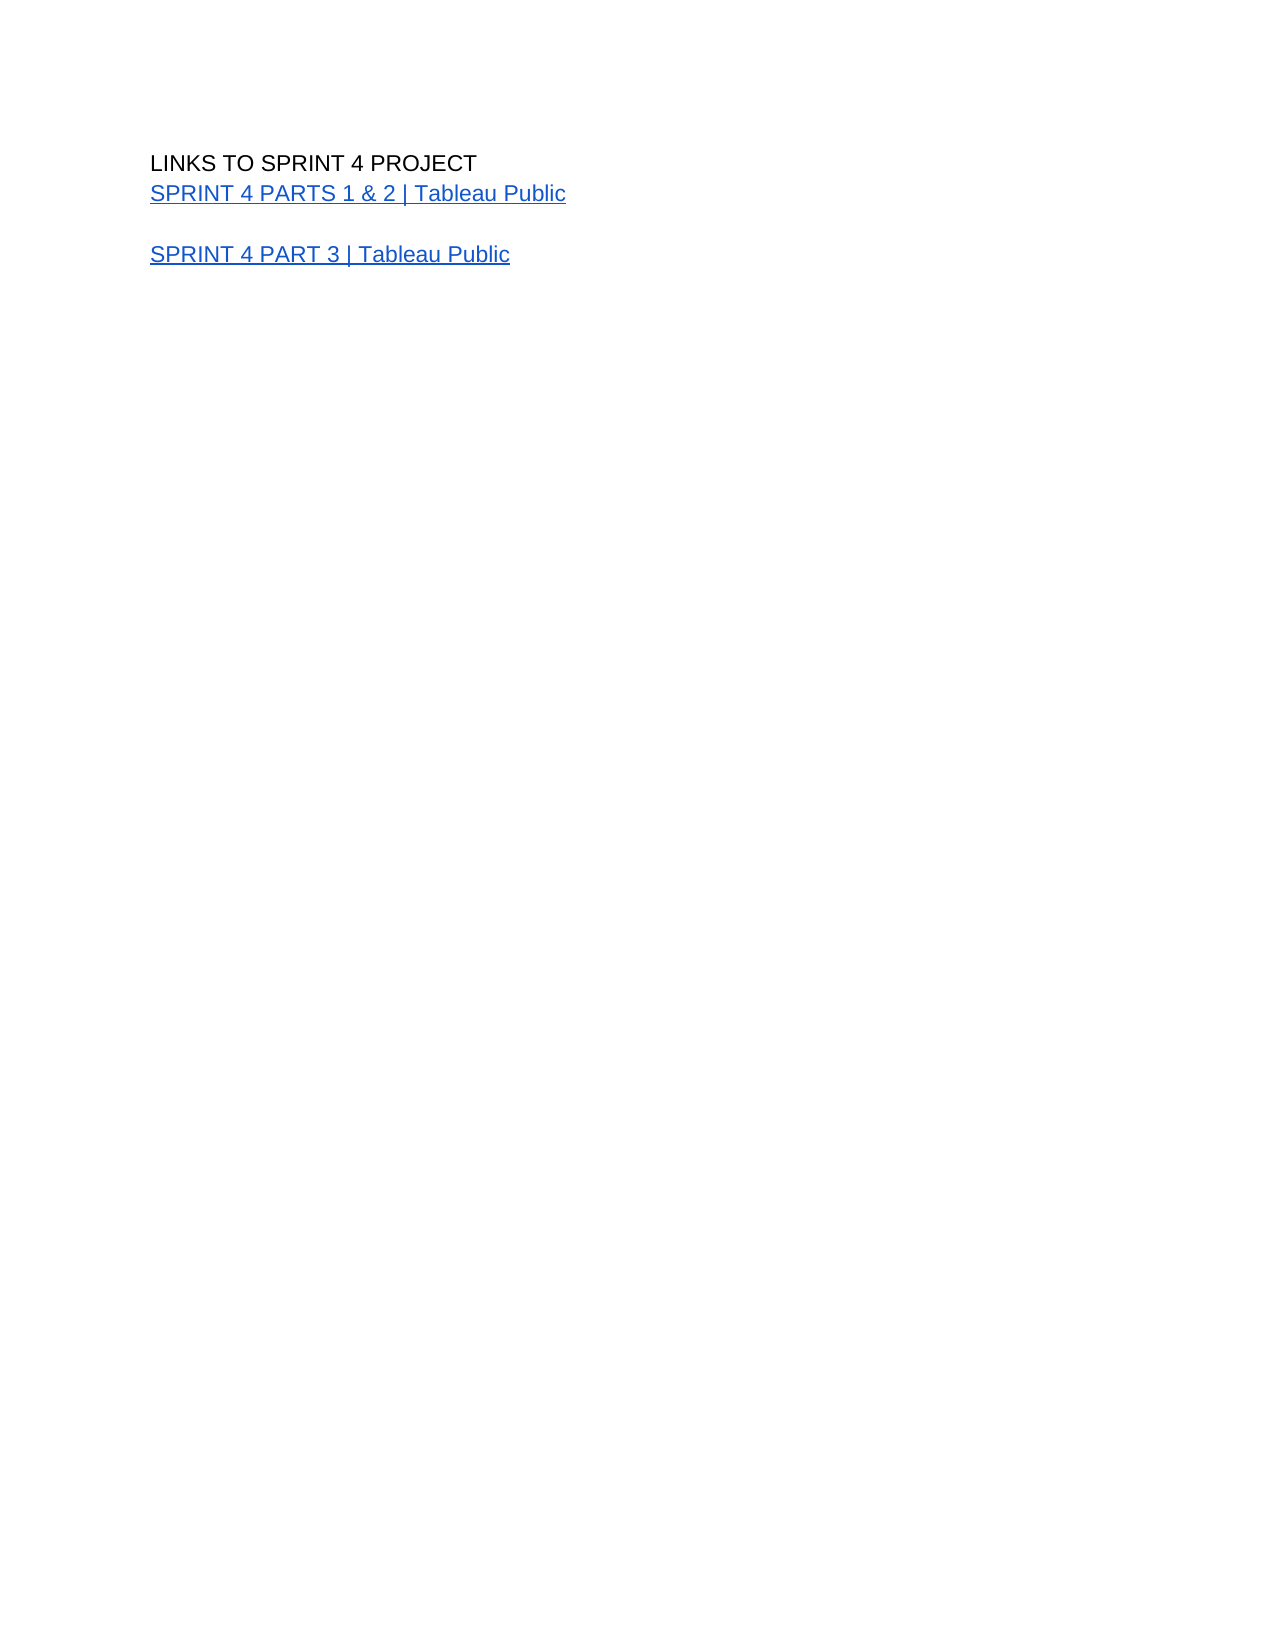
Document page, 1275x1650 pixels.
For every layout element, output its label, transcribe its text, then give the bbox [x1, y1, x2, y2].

text LINKS TO SPRINT 4 PROJECT [150, 150, 1125, 176]
text SPRINT 4 PART 3 | Tableau Public [150, 241, 1125, 267]
text SPRINT 4 PARTS 1 & 2 | Tableau Public [150, 180, 1125, 207]
